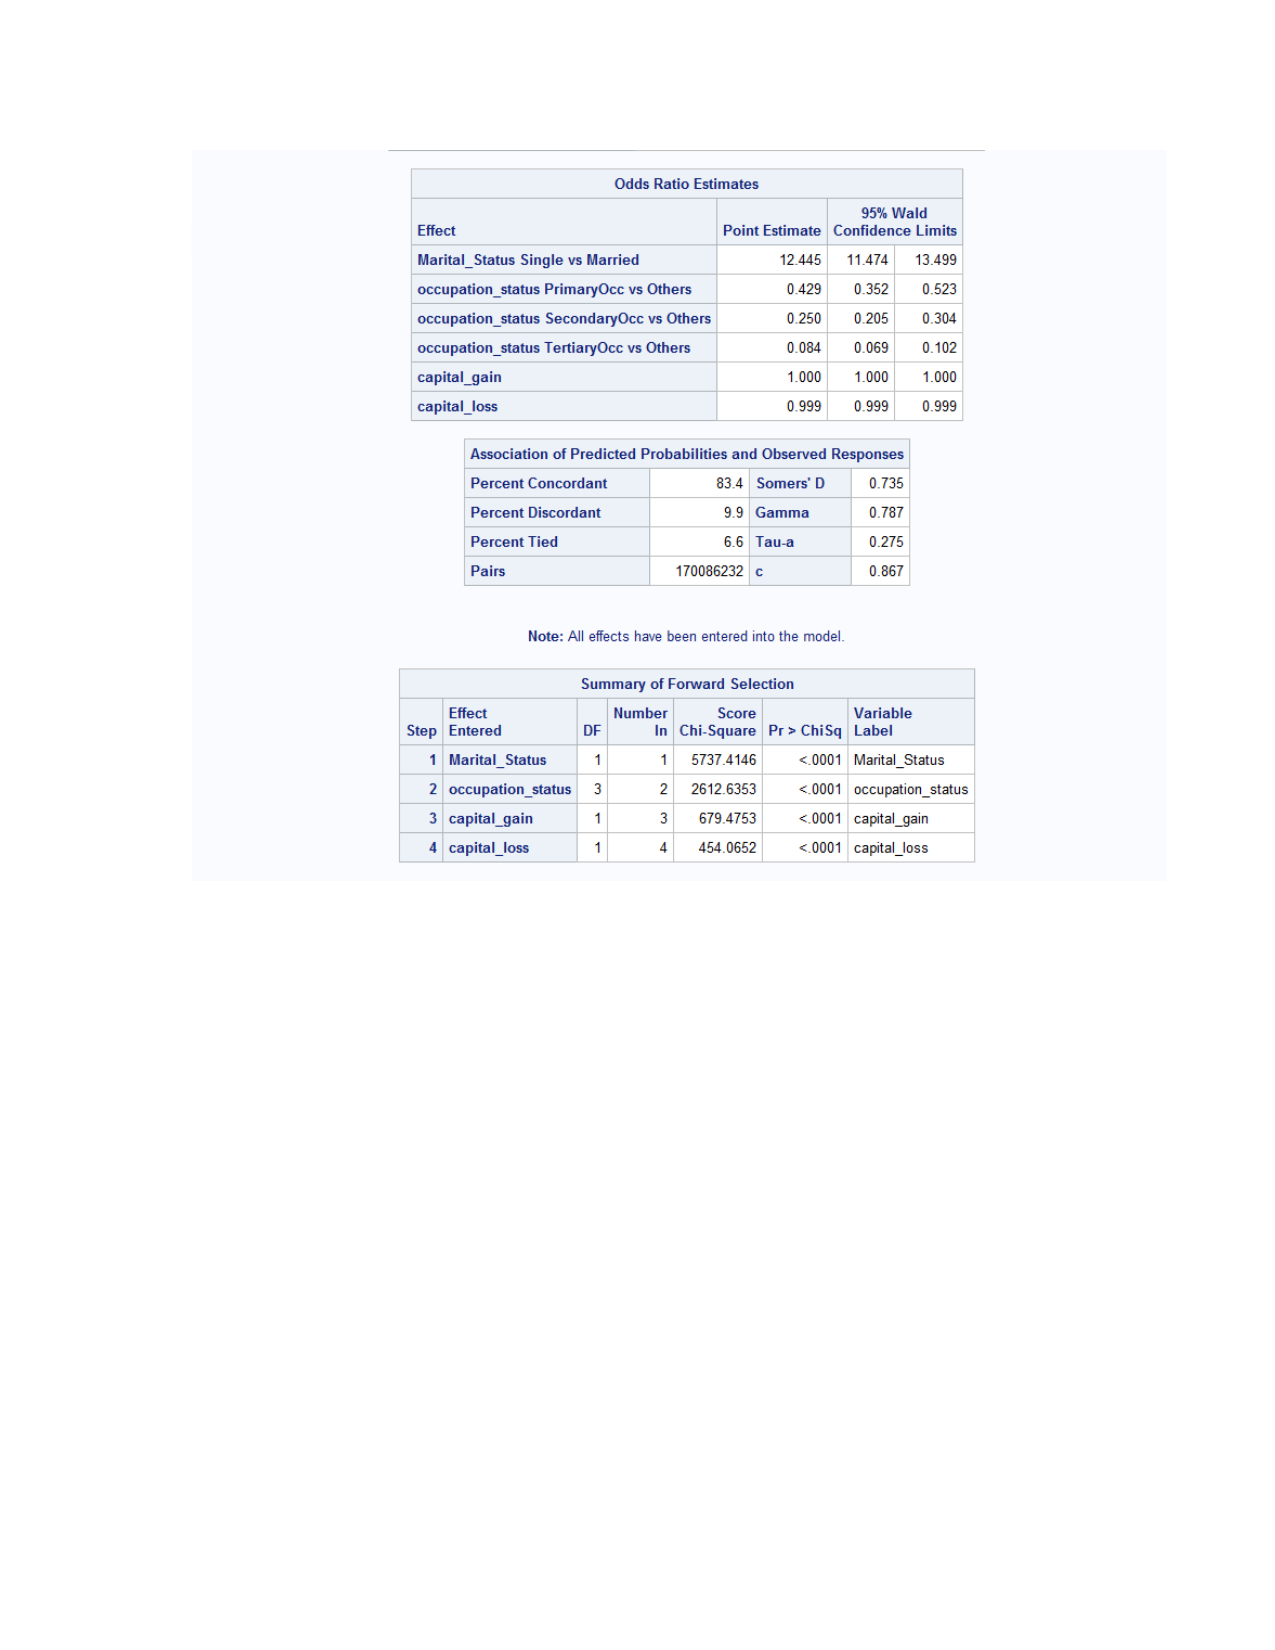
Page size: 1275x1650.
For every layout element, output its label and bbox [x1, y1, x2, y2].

picture [191, 150, 1167, 881]
